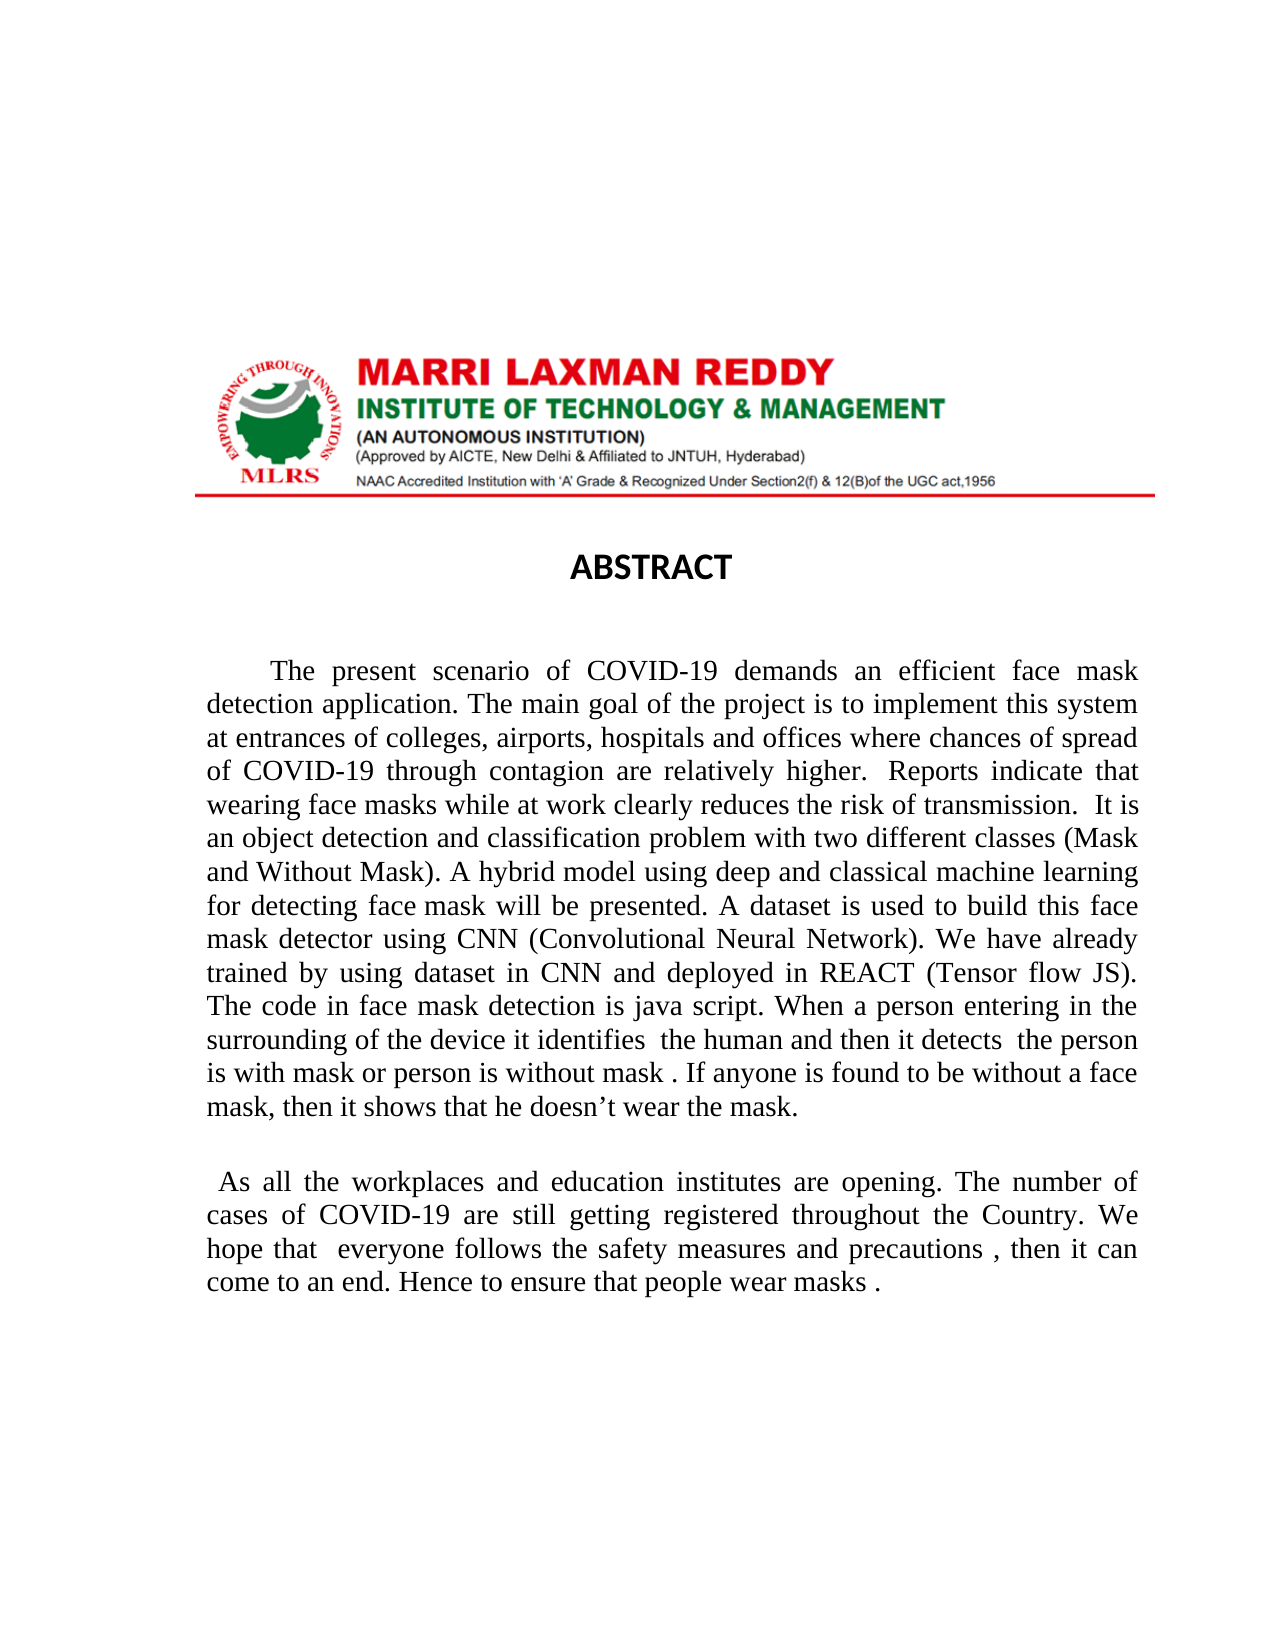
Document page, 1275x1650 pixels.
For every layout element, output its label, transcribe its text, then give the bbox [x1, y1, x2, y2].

text As all the workplaces and education institutes are opening. The number of cases of COVID-19 are still getting registered throughout the Country. We hope that everyone follows the safety measures and precautions , then it can come to an end. Hence to ensure that people wear masks . [206, 1164, 1139, 1298]
picture [195, 348, 1155, 500]
text ABSTRACT [495, 543, 1155, 589]
text The present scenario of COVID-19 demands an efficient face mask detection application. The main goal of the project is to implement this system at entrances of colleges, airports, hospitals and offices where chances of spread of COVID-19 through contagion are relatively higher. Reports indicate that wearing face masks while at work clearly reduces the risk of transmission. It is an object detection and classification problem with two different classes (Mask and Without Mask). A hybrid model using deep and classical machine learning for detecting face mask will be presented. A dataset is used to build this face mask detector using CNN (Convolutional Neural Network). We have already trained by using dataset in CNN and deployed in REACT (Tensor flow JS). The code in face mask detection is java script. When a person entering in the surrounding of the device it identifies the human and then it detects the person is with mask or person is without mask . If anyone is found to be without a face mask, then it shows that he doesn’t wear the mask. [206, 653, 1139, 1122]
